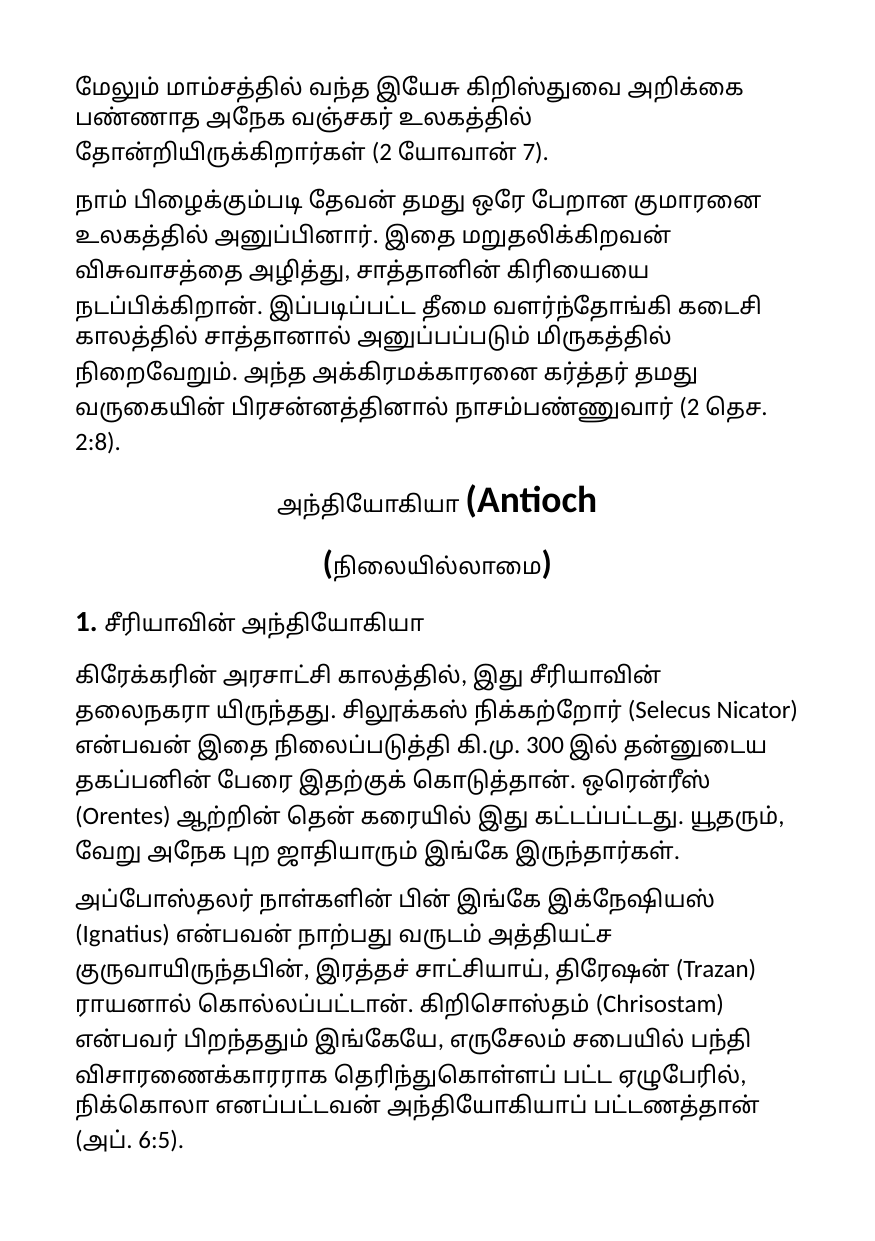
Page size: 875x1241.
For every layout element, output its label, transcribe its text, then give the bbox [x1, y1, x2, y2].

text (நிலையில்லாமை) [75, 542, 799, 583]
text அப்போஸ்தலர் நாள்களின் பின் இங்கே இக்நேஷியஸ் (Ignatius) என்பவன் நாற்பது வருடம் அத்தியட்ச குருவாயிருந்தபின், இரத்தச் சாட்சியாய், திரேஷன் (Trazan) ராயனால் கொல்லப்பட்டான். கிறிசொஸ்தம் (Chrisostam) என்பவர் பிறந்ததும் இங்கேயே, எருசேலம் சபையில் பந்தி விசாரணைக்காரராக தெரிந்துகொள்ளப் பட்ட ஏழுபேரில், நிக்கொலா எனப்பட்டவன் அந்தியோகியாப் பட்டணத்தான் (அப். 6:5). [75, 887, 799, 1157]
text கிரேக்கரின் அரசாட்சி காலத்தில், இது சீரியாவின் தலைநகரா யிருந்தது. சிலூக்கஸ் நிக்கற்றோர் (Selecus Nicator) என்பவன் இதை நிலைப்படுத்தி கி.மு. 300இல் தன்னுடைய தகப்பனின் பேரை இதற்குக் கொடுத்தான். ஒரென்ரீஸ் (Orentes) ஆற்றின் தென் கரையில் இது கட்டப்பட்டது. யூதரும், வேறு அநேக புற ஜாதியாரும் இங்கே இருந்தார்கள். [75, 659, 799, 868]
text நாம் பிழைக்கும்படி தேவன் தமது ஒரே பேறான குமாரனை உலகத்தில் அனுப்பினார். இதை மறுதலிக்கிறவன் விசுவாசத்தை அழித்து, சாத்தானின் கிரியையை நடப்பிக்கிறான். இப்படிப்பட்ட தீமை வளர்ந்தோங்கி கடைசி காலத்தில் சாத்தானால் அனுப்பப்படும் மிருகத்தில் நிறைவேறும். அந்த அக்கிரமக்காரனை கர்த்தர் தமது வருகையின் பிரசன்னத்தினால் நாசம்பண்ணுவார் (2 தெச. 2:8). [75, 188, 799, 457]
text 1. சீரியாவின் அந்தியோகியா [75, 603, 799, 639]
text அந்தியோகியா (Antioch [75, 476, 799, 521]
text மேலும் மாம்சத்தில் வந்த இயேசு கிறிஸ்துவை அறிக்கை பண்ணாத அநேக வஞ்சகர் உலகத்தில் தோன்றியிருக்கிறார்கள் (2 யோவான் 7). [75, 75, 799, 169]
